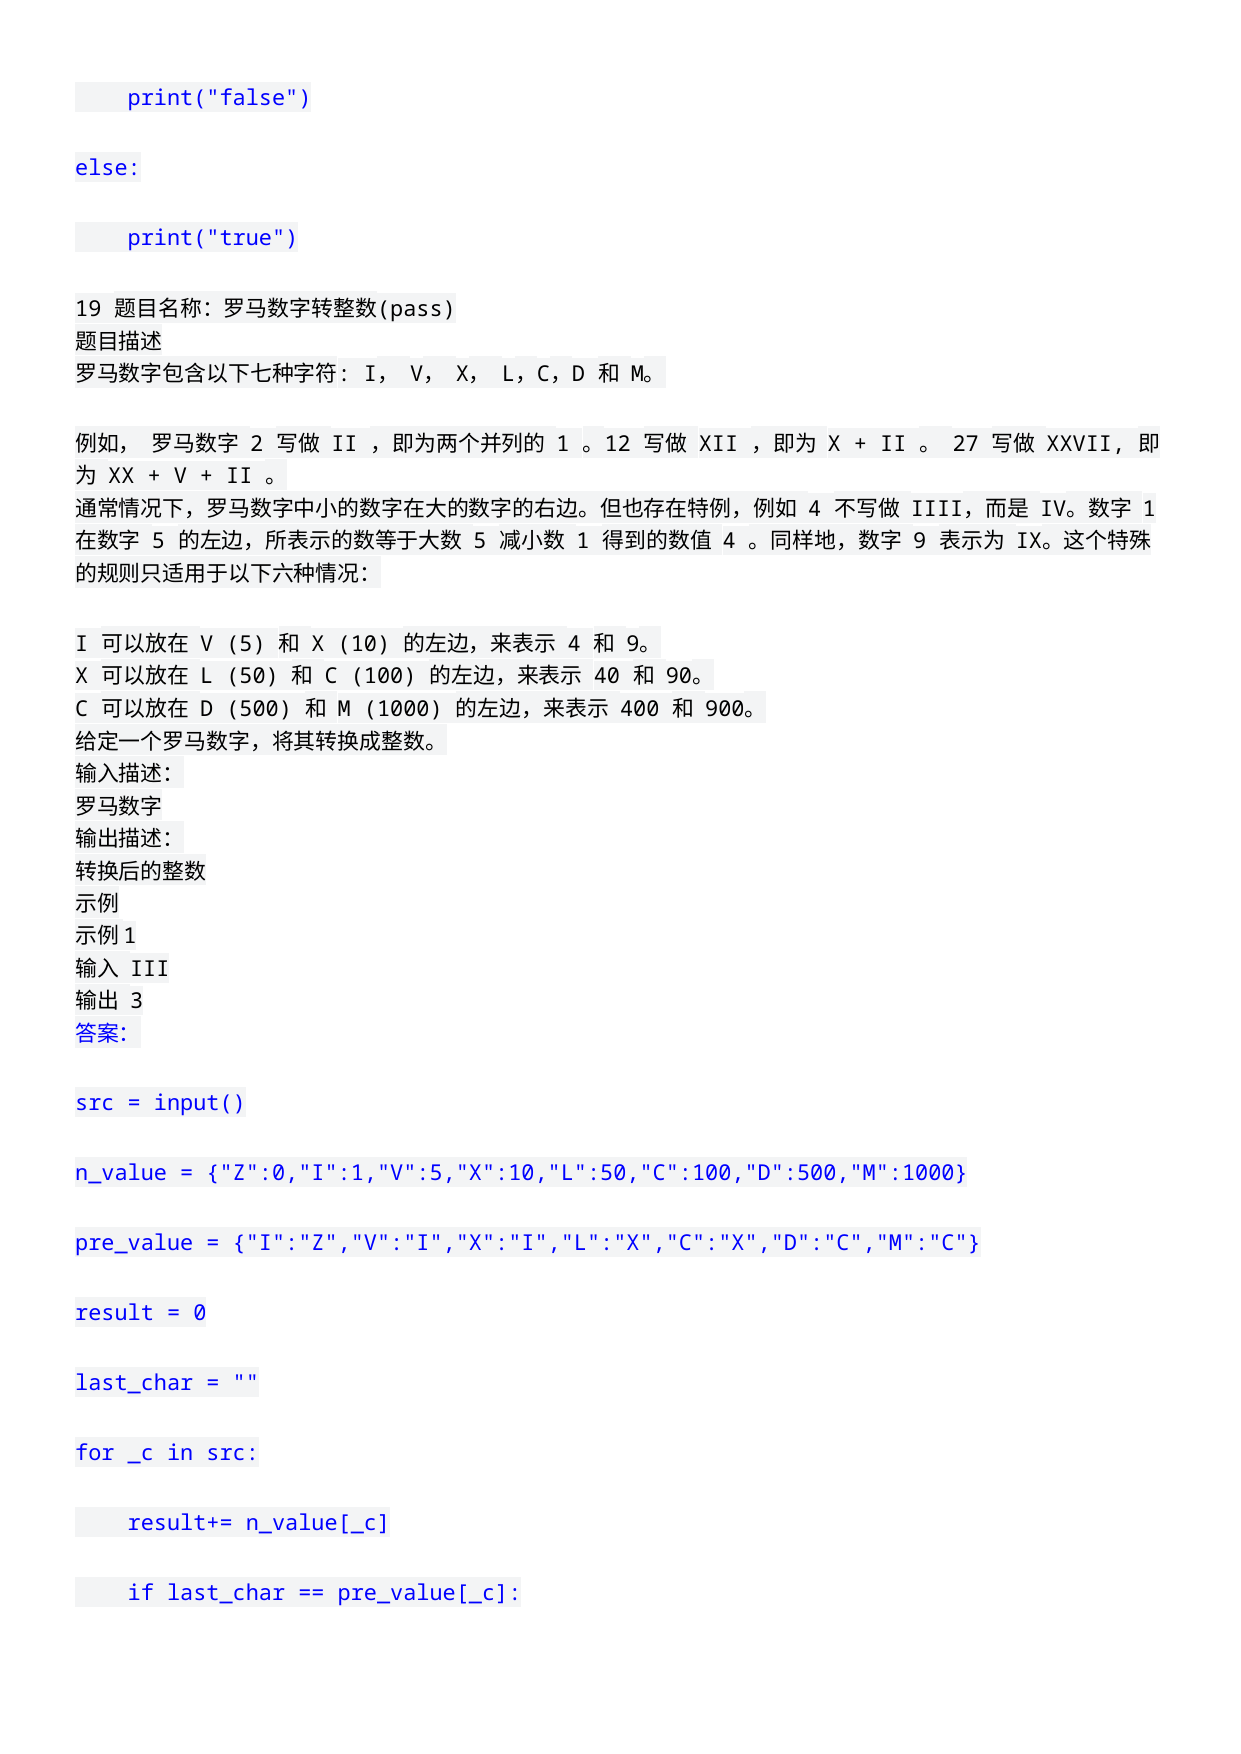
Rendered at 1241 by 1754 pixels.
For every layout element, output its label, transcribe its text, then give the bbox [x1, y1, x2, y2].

text else: [75, 151, 1165, 183]
text for _c in src: [75, 1436, 1165, 1468]
text last_char = "" [75, 1366, 1165, 1398]
text I 可以放在 V (5) 和 X (10) 的左边，来表示 4 和 9。 X 可以放在 L (50) 和 C (100) 的左边，来表示 40 和 90。 C 可以放在 D (500) 和 M (1000) 的左边，来表示 400 和 900。 给定一个罗马数字，将其转换成整数。 输入描述： 罗马数字 输出描述： 转换后的整数 示例 示例1 输入 III 输出 3 答案： [75, 626, 1165, 1048]
text print("false") [75, 81, 1165, 113]
text print("true") [75, 221, 1165, 253]
text src = input() [75, 1086, 1165, 1118]
text result+= n_value[_c] [75, 1506, 1165, 1538]
text if last_char == pre_value[_c]: [75, 1576, 1165, 1608]
text n_value = {"Z":0,"I":1,"V":5,"X":10,"L":50,"C":100,"D":500,"M":1000} [75, 1156, 1165, 1188]
text pre_value = {"I":"Z","V":"I","X":"I","L":"X","C":"X","D":"C","M":"C"} [75, 1226, 1165, 1258]
text 例如， 罗马数字 2 写做 II ，即为两个并列的 1 。12 写做 XII ，即为 X + II 。 27 写做 XXVII, 即为 XX + V + II 。 通常情况下，罗马数字中小的数字在大的数字的右边。但也存在特例，例如 4 不写做 IIII，而是 IV。数字 1 在数字 5 的左边，所表示的数等于大数 5 减小数 1 得到的数值 4 。同样地，数字 9 表示为 IX。这个特殊的规则只适用于以下六种情况： [75, 426, 1165, 588]
text 19 题目名称：罗马数字转整数(pass) 题目描述 罗马数字包含以下七种字符: I， V， X， L，C，D 和 M。 [75, 291, 1165, 388]
text result = 0 [75, 1296, 1165, 1328]
